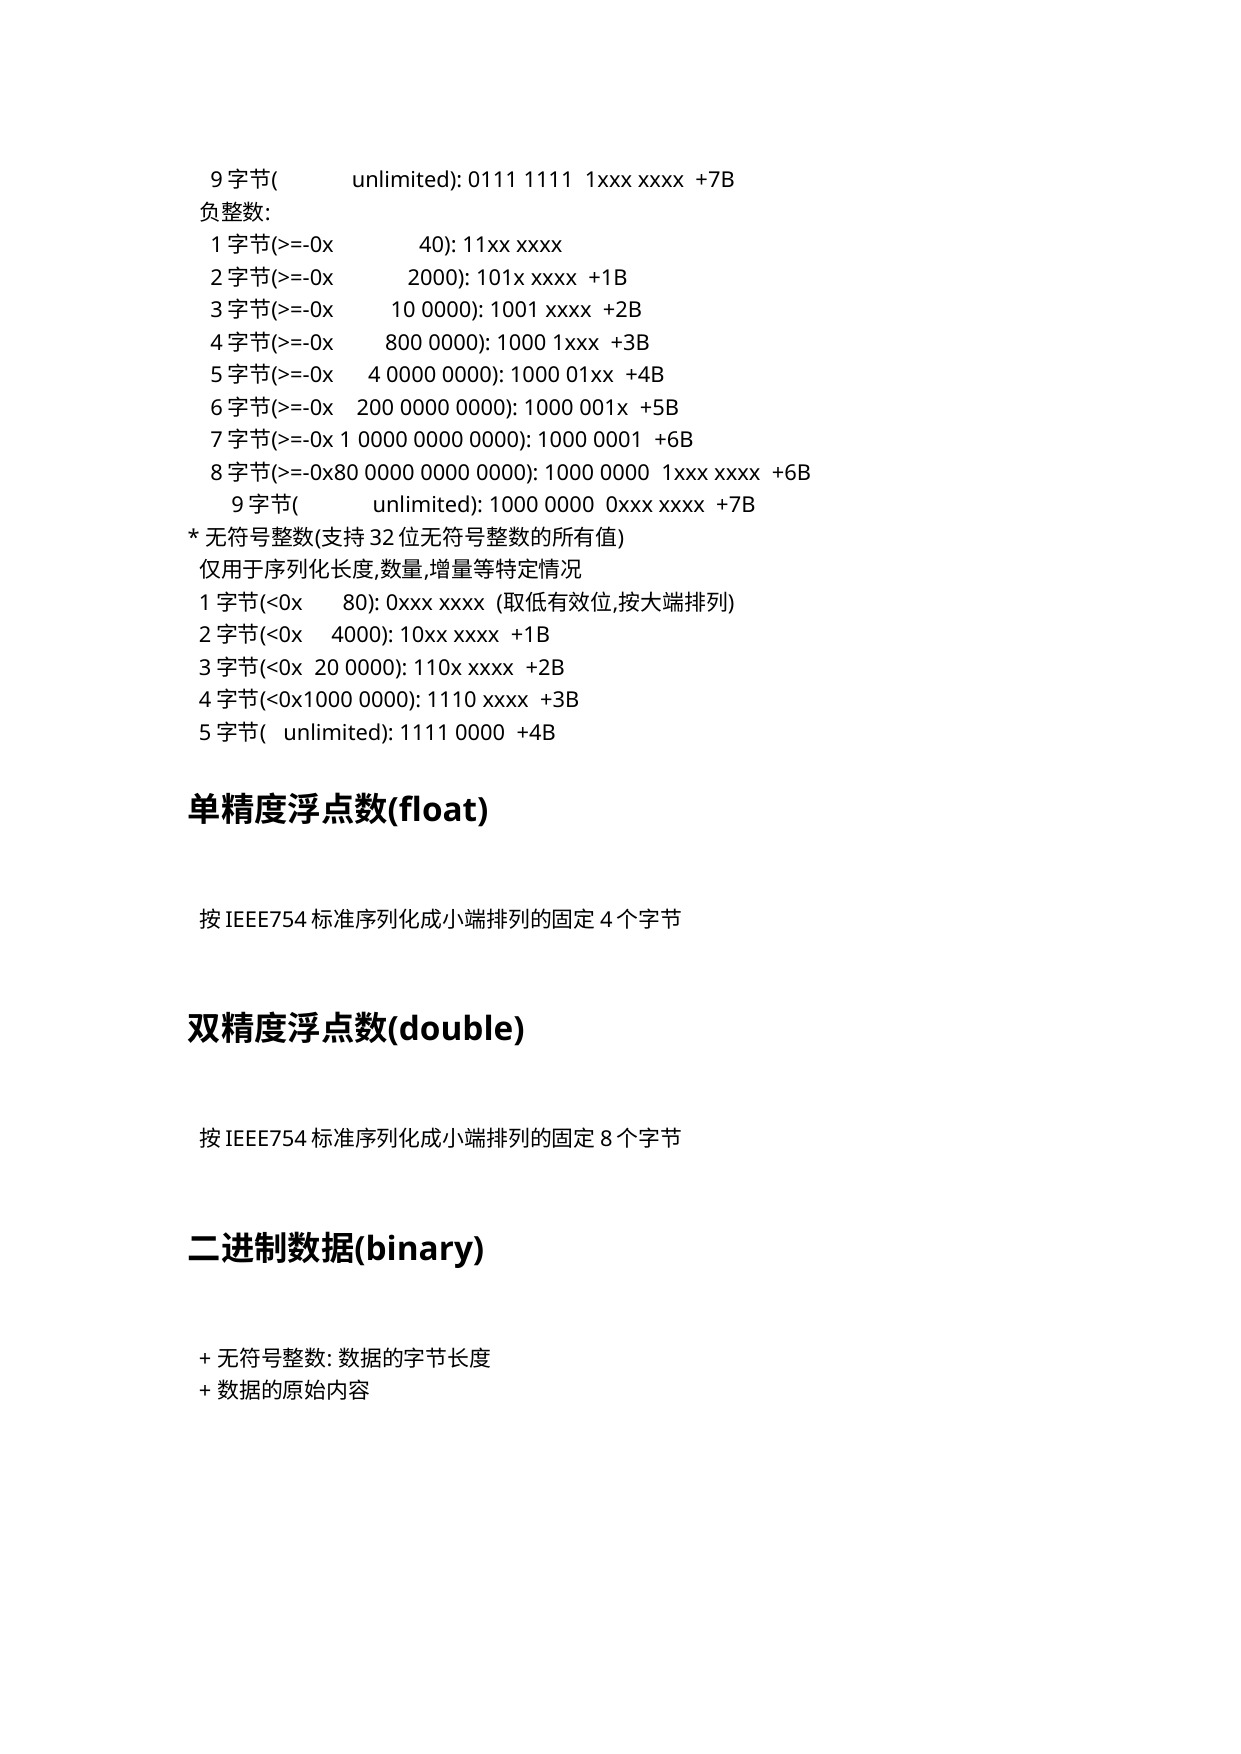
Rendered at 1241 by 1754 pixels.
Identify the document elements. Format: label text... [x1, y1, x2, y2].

text 6字节(>=-0x 200 0000 0000): 1000 001x +5B [187, 389, 1053, 422]
text 4字节(<0x1000 0000): 1110 xxxx +3B [187, 682, 1053, 714]
text 7字节(>=-0x 1 0000 0000 0000): 1000 0001 +6B [187, 422, 1053, 454]
text + 无符号整数: 数据的字节长度 [187, 1340, 1053, 1373]
subtitle 二进制数据(binary) [187, 1213, 1053, 1278]
text 3字节(<0x 20 0000): 110x xxxx +2B [187, 649, 1053, 682]
text * 无符号整数(支持32位无符号整数的所有值) [187, 519, 1053, 552]
text 4字节(>=-0x 800 0000): 1000 1xxx +3B [187, 324, 1053, 357]
text 2字节(<0x 4000): 10xx xxxx +1B [187, 617, 1053, 649]
text 1字节(<0x 80): 0xxx xxxx (取低有效位,按大端排列) [187, 584, 1053, 617]
text 3字节(>=-0x 10 0000): 1001 xxxx +2B [187, 292, 1053, 324]
text 9字节( unlimited): 0111 1111 1xxx xxxx +7B [187, 162, 1053, 194]
text 5字节(>=-0x 4 0000 0000): 1000 01xx +4B [187, 357, 1053, 389]
text 8字节(>=-0x80 0000 0000 0000): 1000 0000 1xxx xxxx +6B [187, 454, 1053, 487]
text 2字节(>=-0x 2000): 101x xxxx +1B [187, 259, 1053, 292]
text + 数据的原始内容 [187, 1373, 1053, 1405]
text 按IEEE754标准序列化成小端排列的固定8个字节 [187, 1121, 1053, 1153]
text 负整数: [187, 194, 1053, 227]
text 5字节( unlimited): 1111 0000 +4B [187, 714, 1053, 747]
text 1字节(>=-0x 40): 11xx xxxx [187, 227, 1053, 259]
subtitle 双精度浮点数(double) [187, 993, 1053, 1058]
text 仅用于序列化长度,数量,增量等特定情况 [187, 552, 1053, 584]
text 按IEEE754标准序列化成小端排列的固定4个字节 [187, 901, 1053, 934]
subtitle 单精度浮点数(float) [187, 774, 1053, 839]
text 9字节( unlimited): 1000 0000 0xxx xxxx +7B [187, 487, 1053, 519]
